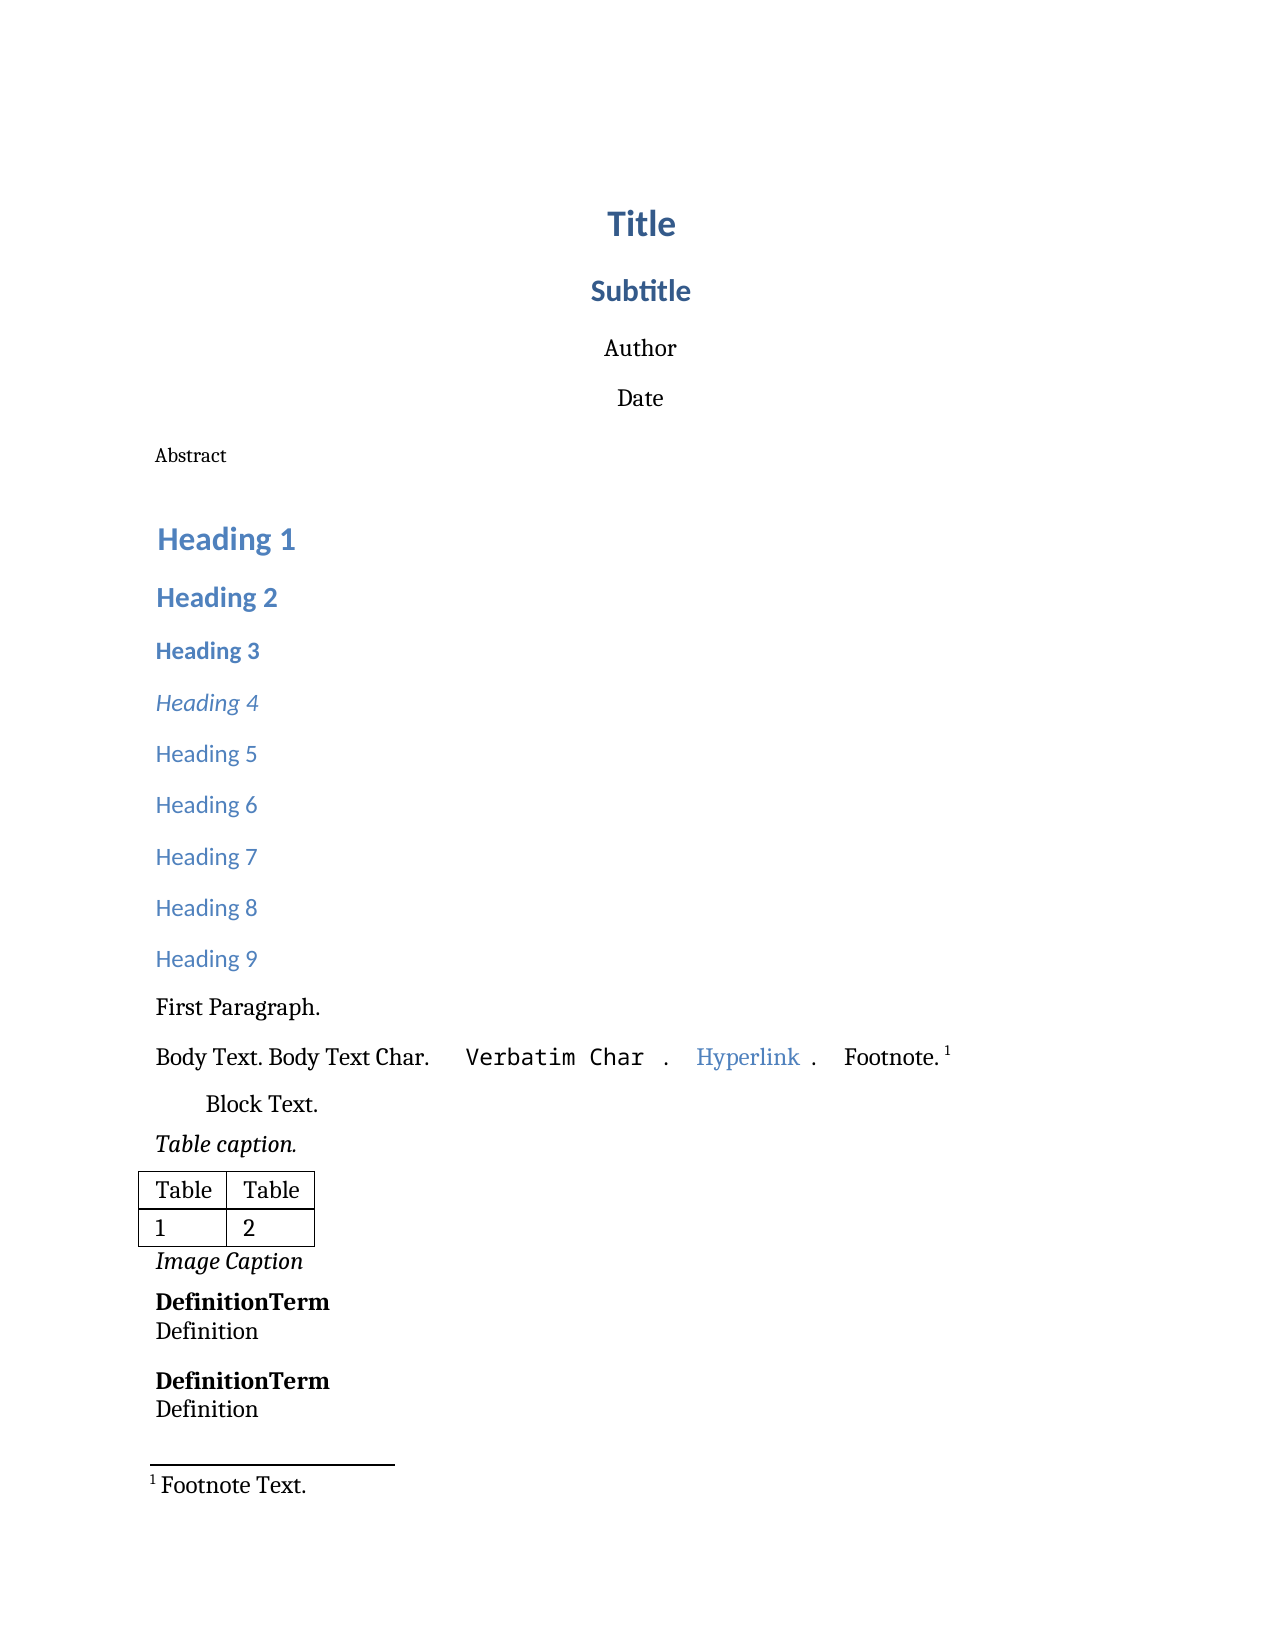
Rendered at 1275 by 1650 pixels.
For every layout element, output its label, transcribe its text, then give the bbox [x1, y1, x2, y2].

table_header Table [227, 1172, 314, 1208]
text Date [150, 383, 1125, 412]
text DefinitionTerm [150, 1367, 1125, 1395]
subtitle Heading 8 [150, 892, 1125, 923]
text First Paragraph. [150, 993, 1125, 1022]
table_header Table [139, 1172, 226, 1208]
text Author [150, 334, 1125, 363]
subtitle Subtitle [150, 271, 1125, 309]
text Definition [150, 1317, 1125, 1346]
text Table caption. [150, 1129, 1125, 1158]
subtitle Heading 6 [150, 789, 1125, 820]
title Title [150, 200, 1125, 246]
text Body Text. Body Text Char. Verbatim Char . Hyperlink . Footnote. [150, 1040, 1125, 1072]
subtitle Heading 9 [150, 944, 1125, 974]
text Abstract [150, 443, 1125, 467]
table_cell 2 [227, 1210, 314, 1246]
table_cell 1 [139, 1210, 226, 1246]
subtitle Heading 7 [150, 841, 1125, 871]
subtitle Heading 3 [150, 636, 1125, 666]
text Image Caption [150, 1247, 1125, 1276]
subtitle Heading 1 [150, 517, 1125, 558]
subtitle Heading 5 [150, 738, 1125, 769]
text Definition [150, 1395, 1125, 1424]
subtitle Heading 2 [150, 579, 1125, 615]
text DefinitionTerm [150, 1288, 1125, 1317]
subtitle Heading 4 [150, 687, 1125, 717]
text Block Text. [200, 1090, 1075, 1119]
